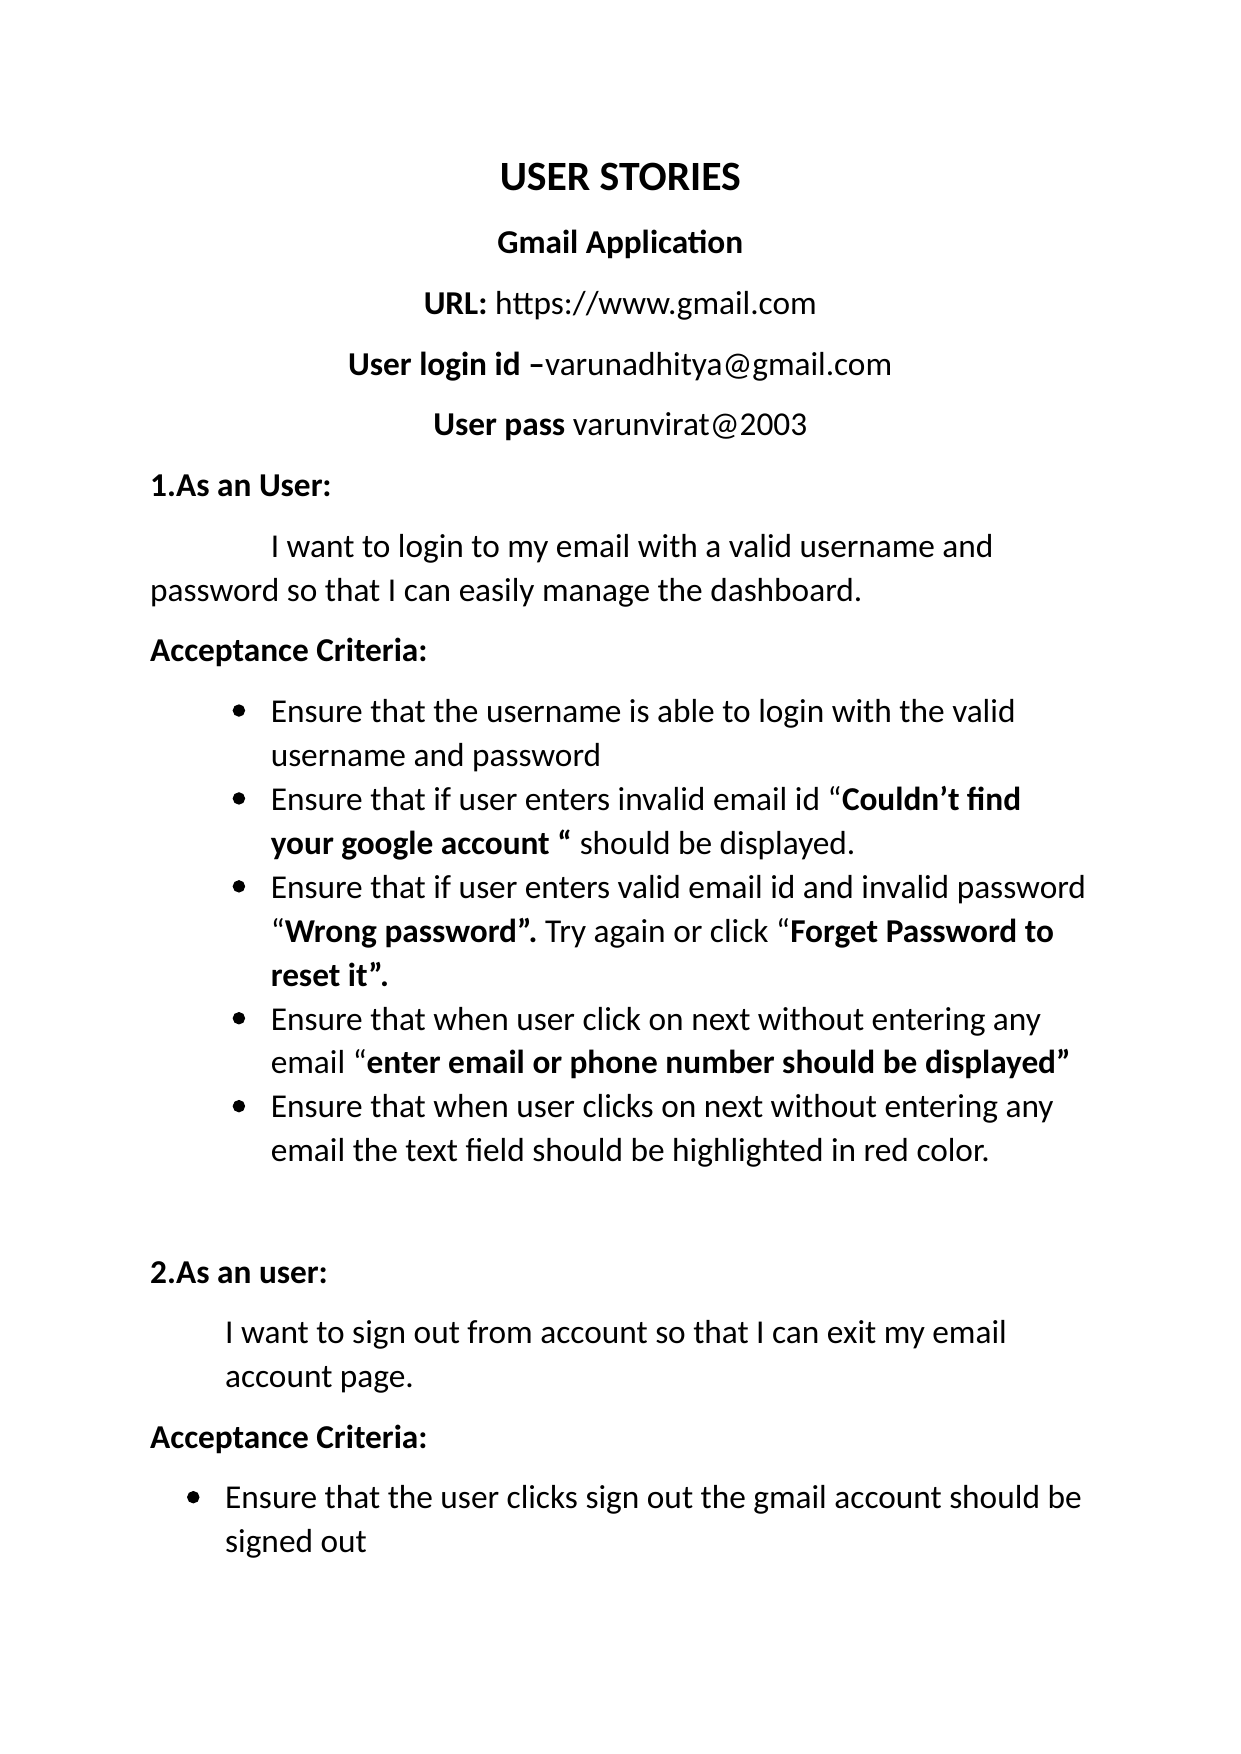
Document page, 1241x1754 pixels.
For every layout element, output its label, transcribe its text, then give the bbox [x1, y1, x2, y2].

text I want to login to my email with a valid username and password so that I can easily manage the dashboard. [150, 525, 1090, 609]
text Acceptance Criteria: [150, 1416, 1090, 1457]
list Ensure that when user click on next without entering any email “enter email or phone number should be displayed” [233, 998, 1090, 1082]
list Ensure that when user clicks on next without entering any email the text field should be highlighted in red color. [233, 1086, 1090, 1170]
list Ensure that if user enters valid email id and invalid password “Wrong password”. Try again or click “Forget Password to reset it”. [233, 866, 1090, 994]
text USER STORIES [150, 150, 1090, 201]
text URL: https://www.gmail.com [150, 282, 1090, 323]
text 1.As an User: [150, 464, 1090, 505]
list Ensure that if user enters invalid email id “Couldn’t find your google account “ should be displayed. [233, 778, 1090, 862]
list Ensure that the user clicks sign out the gmail account should be signed out [187, 1477, 1090, 1561]
text User pass varunvirat@2003 [150, 403, 1090, 444]
text 2.As an user: [150, 1251, 1090, 1291]
text User login id –varunadhitya@gmail.com [150, 343, 1090, 383]
list I want to sign out from account so that I can exit my email account page. [225, 1311, 1090, 1396]
list Ensure that the username is able to login with the valid username and password [233, 690, 1090, 774]
text Gmail Application [150, 222, 1090, 262]
text Acceptance Criteria: [150, 629, 1090, 670]
